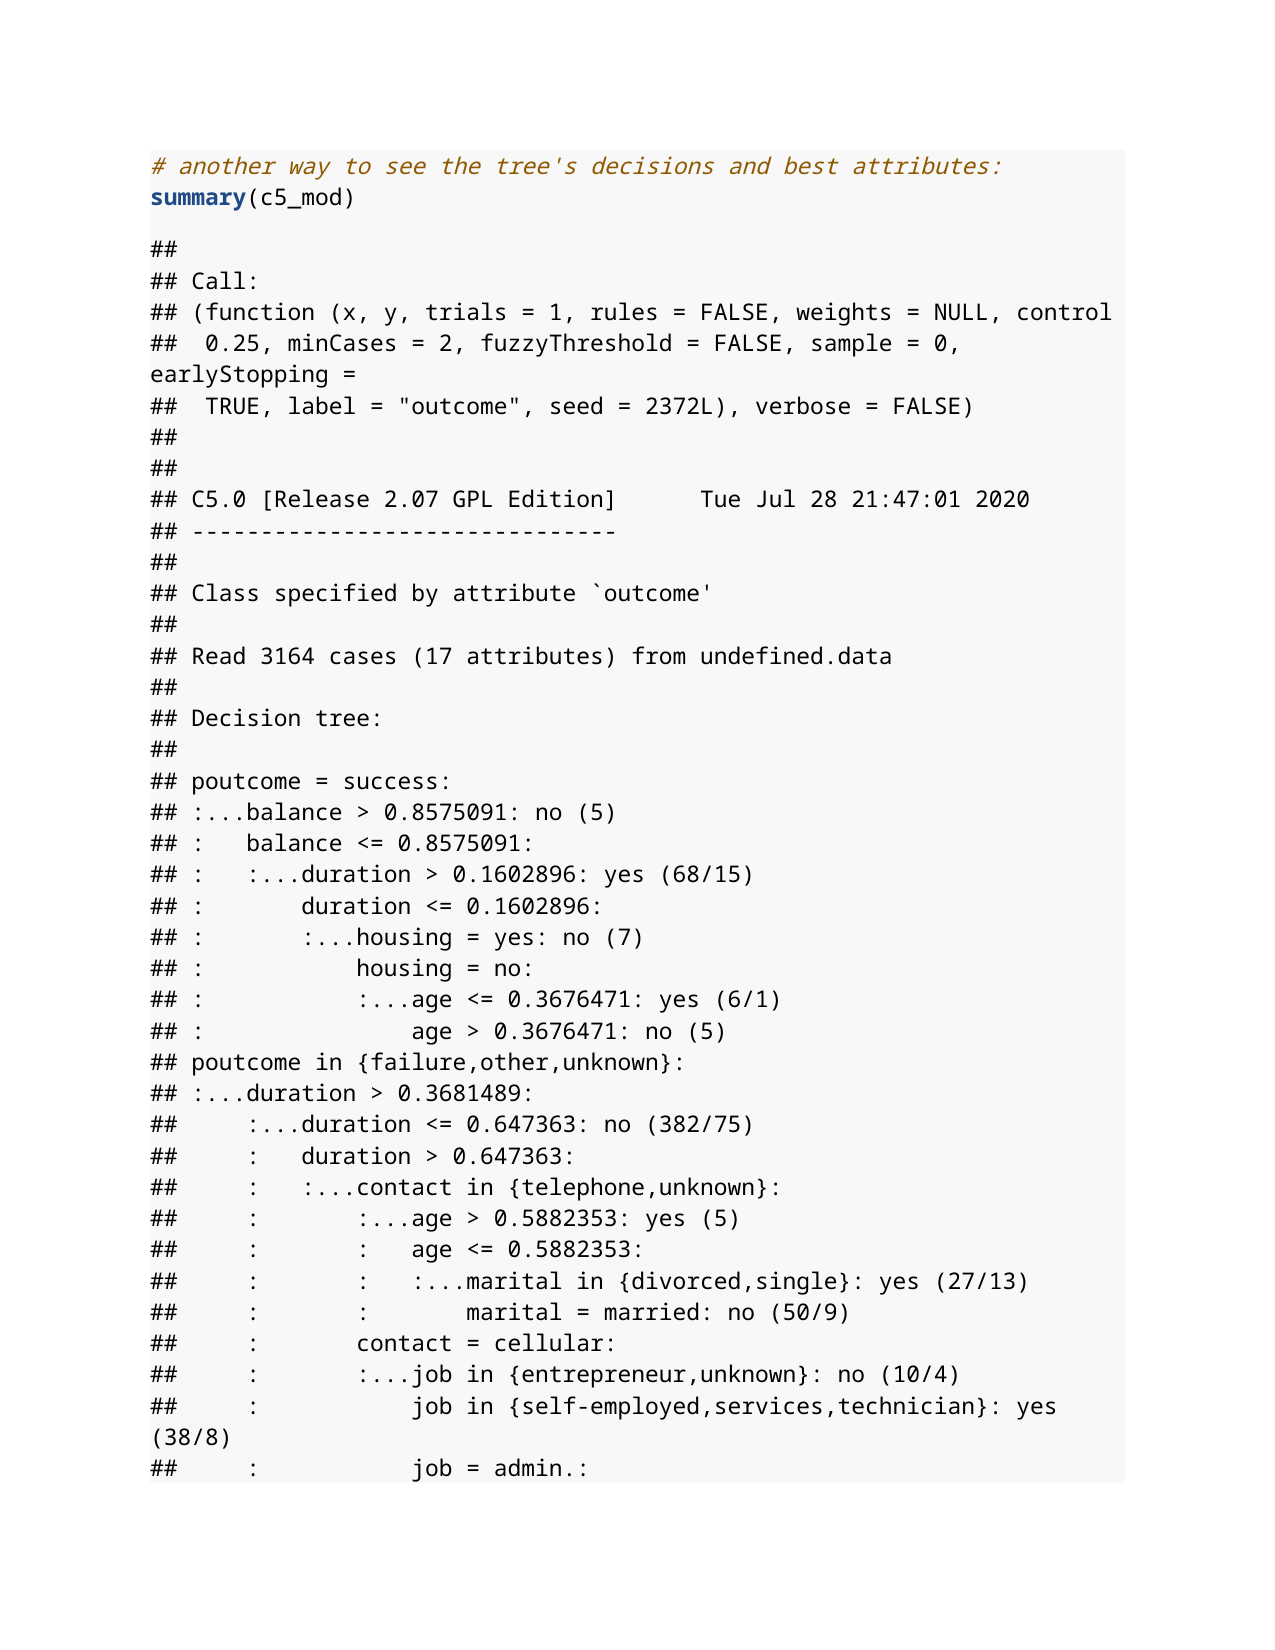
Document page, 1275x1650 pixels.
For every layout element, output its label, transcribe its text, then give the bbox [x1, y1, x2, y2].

text #c5_mod #c5_mod$finalModel # another way to see the tree's decisions and best attributes: summary(c5_mod) [356, 150, 1125, 212]
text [150, 233, 1125, 1483]
